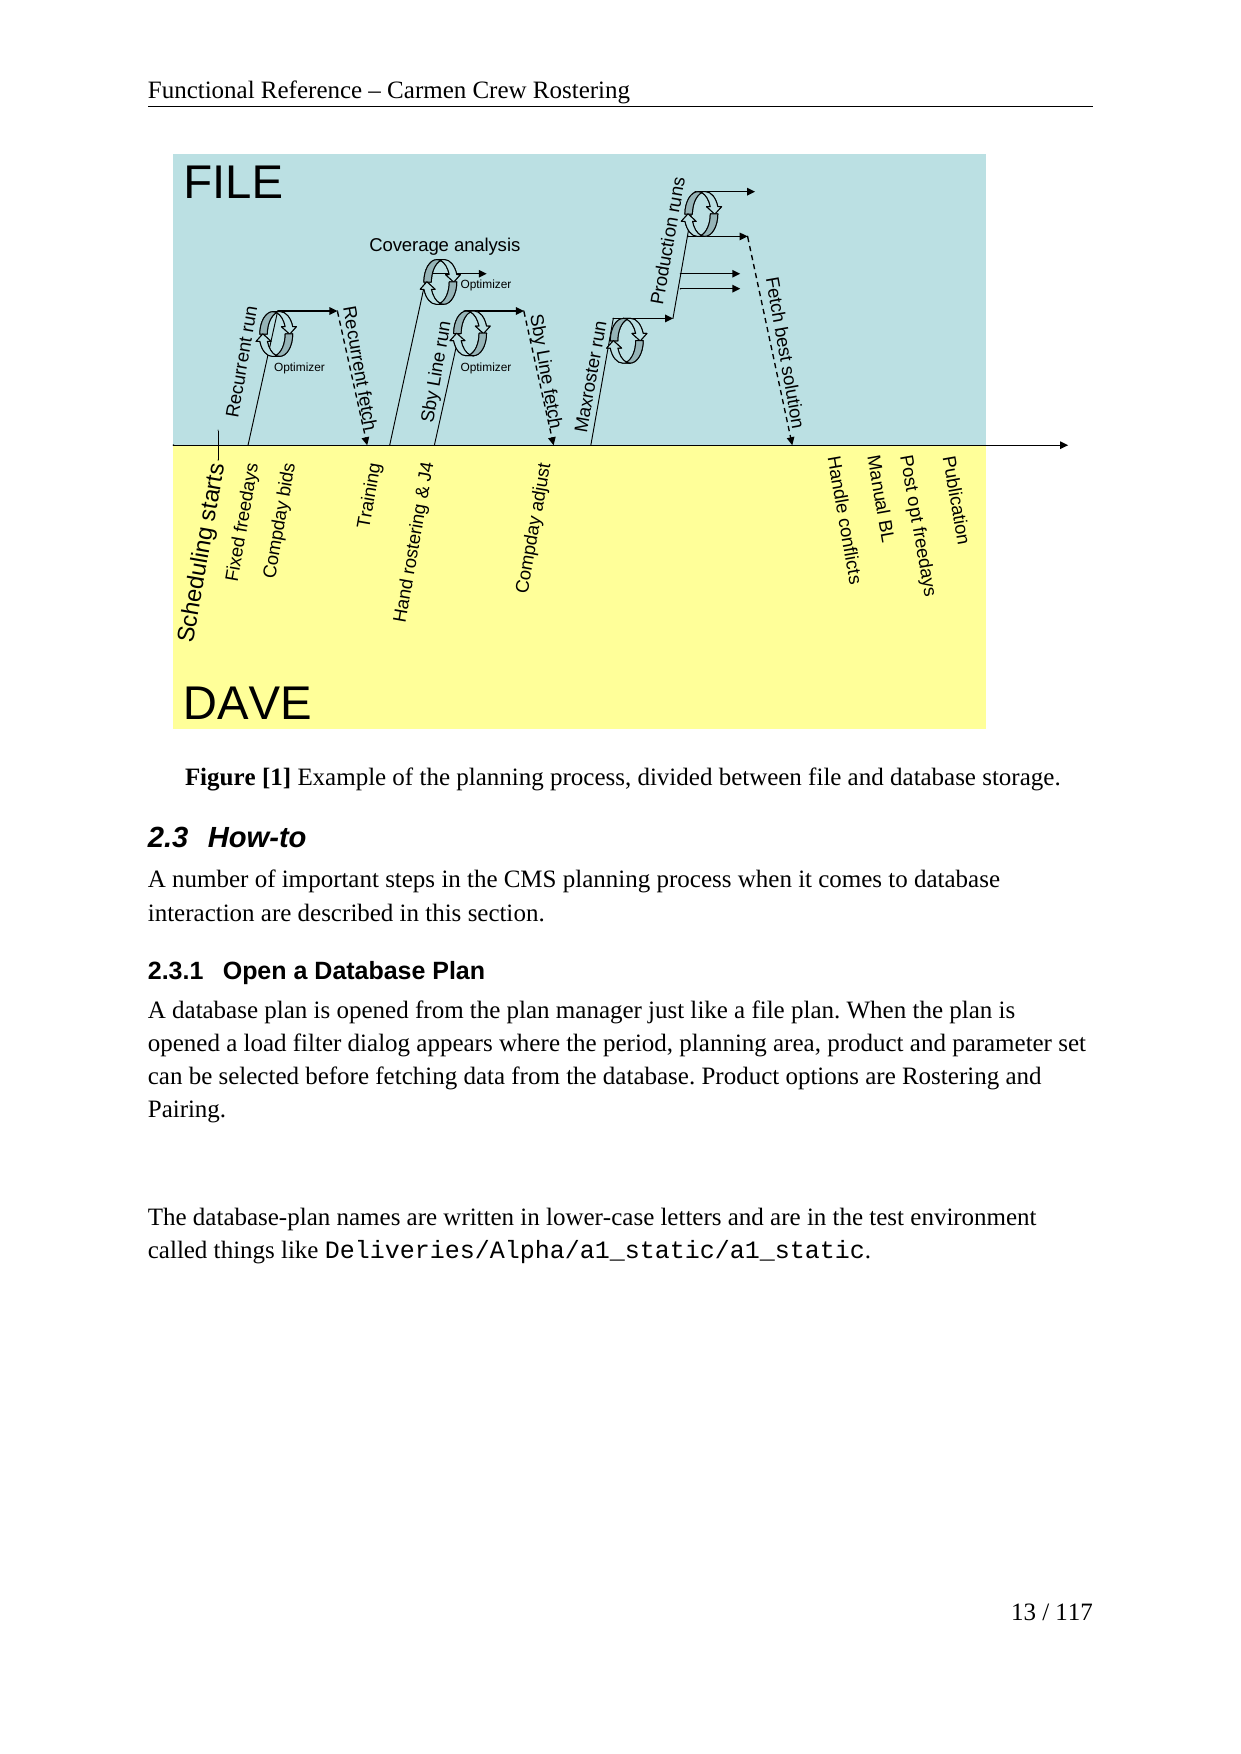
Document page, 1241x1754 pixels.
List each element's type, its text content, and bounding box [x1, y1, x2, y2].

text A number of important steps in the CMS planning process when it comes to database interaction are described in this section. [148, 864, 1093, 926]
text The database-plan names are written in lower-case letters and are in the test environment called things like Deliveries/Alpha/a1_static/a1_static. [148, 1202, 1093, 1266]
text Example of the planning process, divided between file and database storage. [185, 762, 1093, 791]
text A database plan is opened from the plan manager just like a file plan. When the plan is opened a load filter dialog appears where the period, planning area, product and parameter set can be selected before fetching data from the database. Product options are Rostering and Pairing. [148, 995, 1093, 1123]
subtitle How-to [148, 820, 1093, 853]
subtitle Open a Database Plan [148, 956, 1093, 984]
